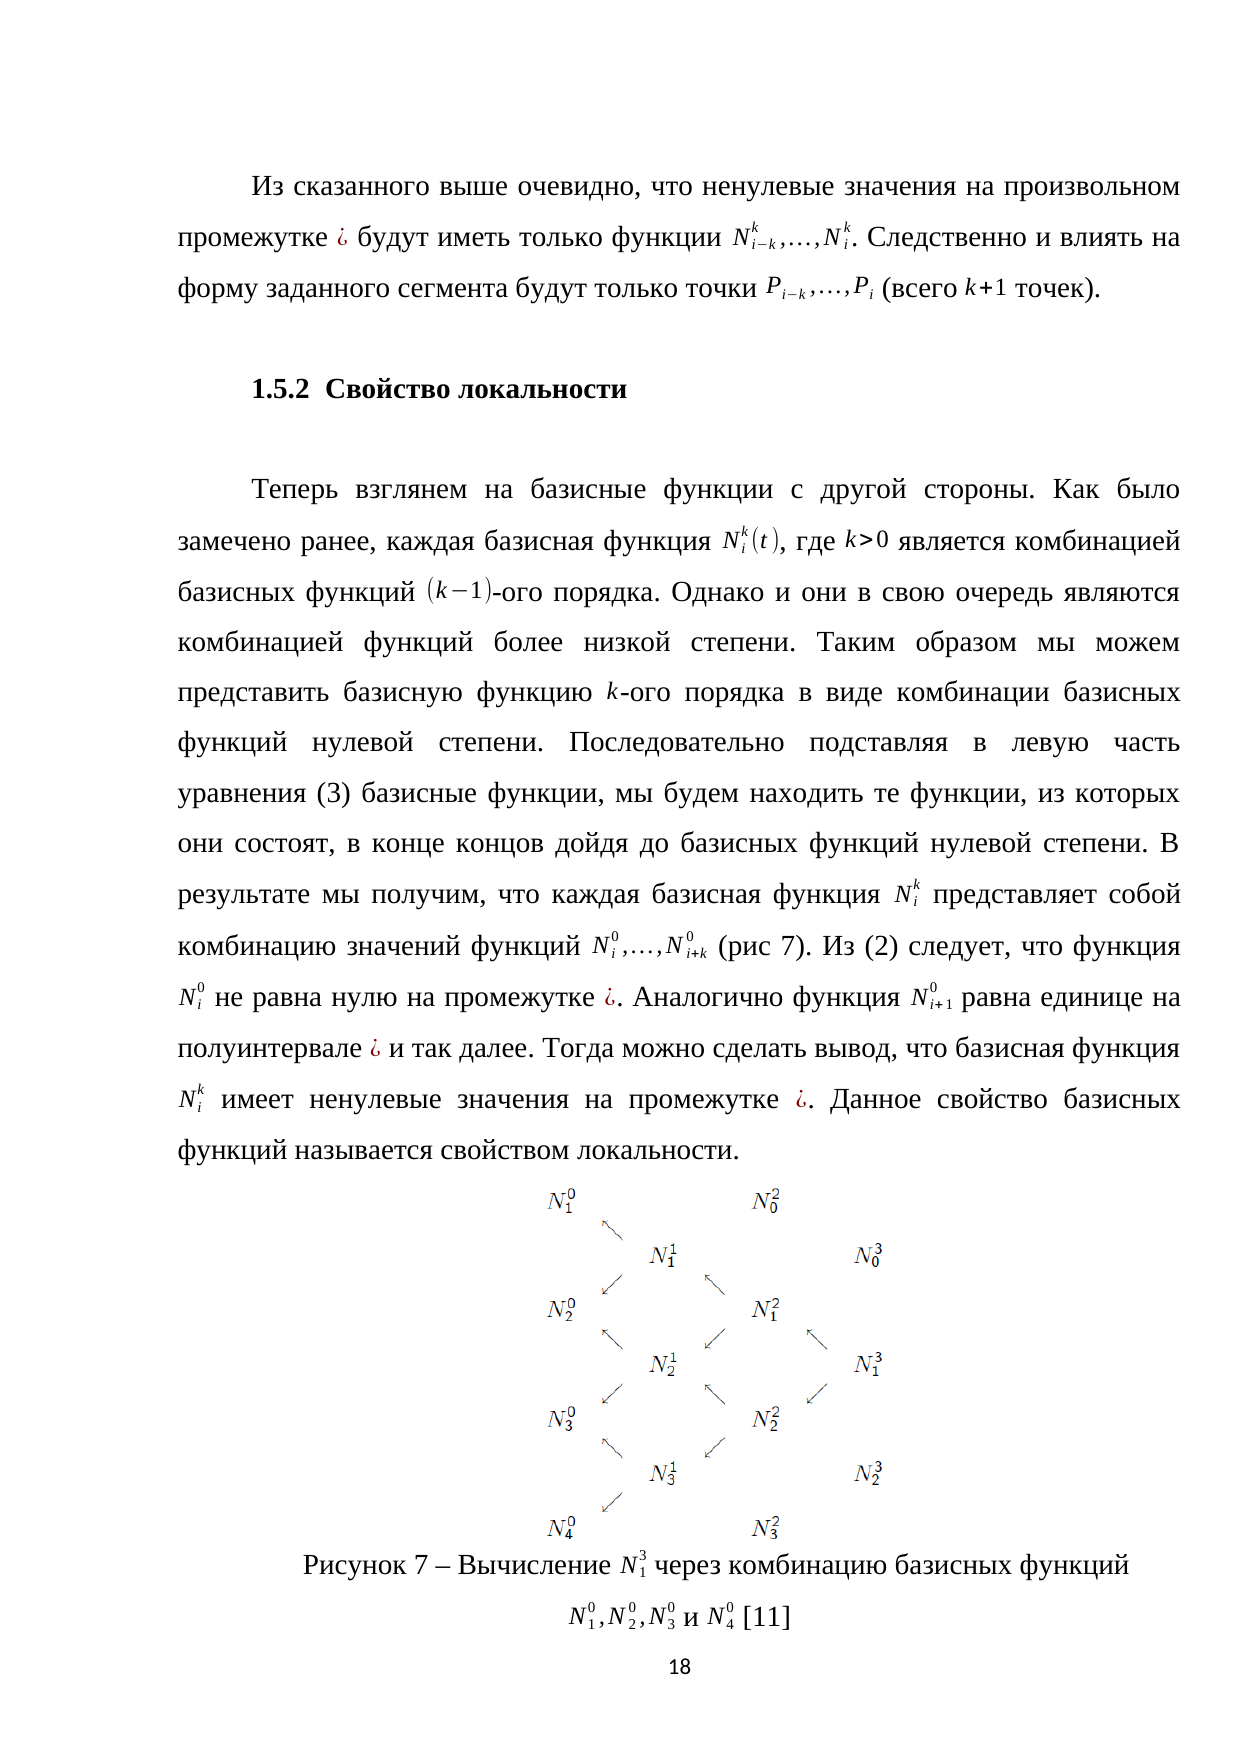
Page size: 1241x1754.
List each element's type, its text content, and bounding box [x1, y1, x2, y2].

picture [536, 1182, 896, 1545]
text Из сказанного выше очевидно, что ненулевые значения на произвольном промежутке будут иметь только функции . Следственно и влиять на форму заданного сегмента будут только точки (всего точек). [177, 168, 1181, 304]
text Теперь взглянем на базисные функции с другой стороны. Как было замечено ранее, каждая базисная функция , где является комбинацией базисных функций -ого порядка. Однако и они в свою очередь являются комбинацией функций более низкой степени. Таким образом мы можем представить базисную функцию -ого порядка в виде комбинации базисных функций нулевой степени. Последовательно подставляя в левую часть уравнения (3) базисные функции, мы будем находить те функции, из которых они состоят, в конце концов дойдя до базисных функций нулевой степени. В результате мы получим, что каждая базисная функция представляет собой комбинацию значений функций (рис 7). Из (2) следует, что функция не равна нулю на промежутке . Аналогично функция равна единице на полуинтервале и так далее. Тогда можно сделать вывод, что базисная функция имеет ненулевые значения на промежутке . Данное свойство базисных функций называется свойством локальности. [177, 472, 1181, 1166]
text Рисунок 7 – Вычисление через комбинацию базисных функций и [11] [177, 1546, 1181, 1633]
subtitle Свойство локальности [177, 371, 1181, 404]
